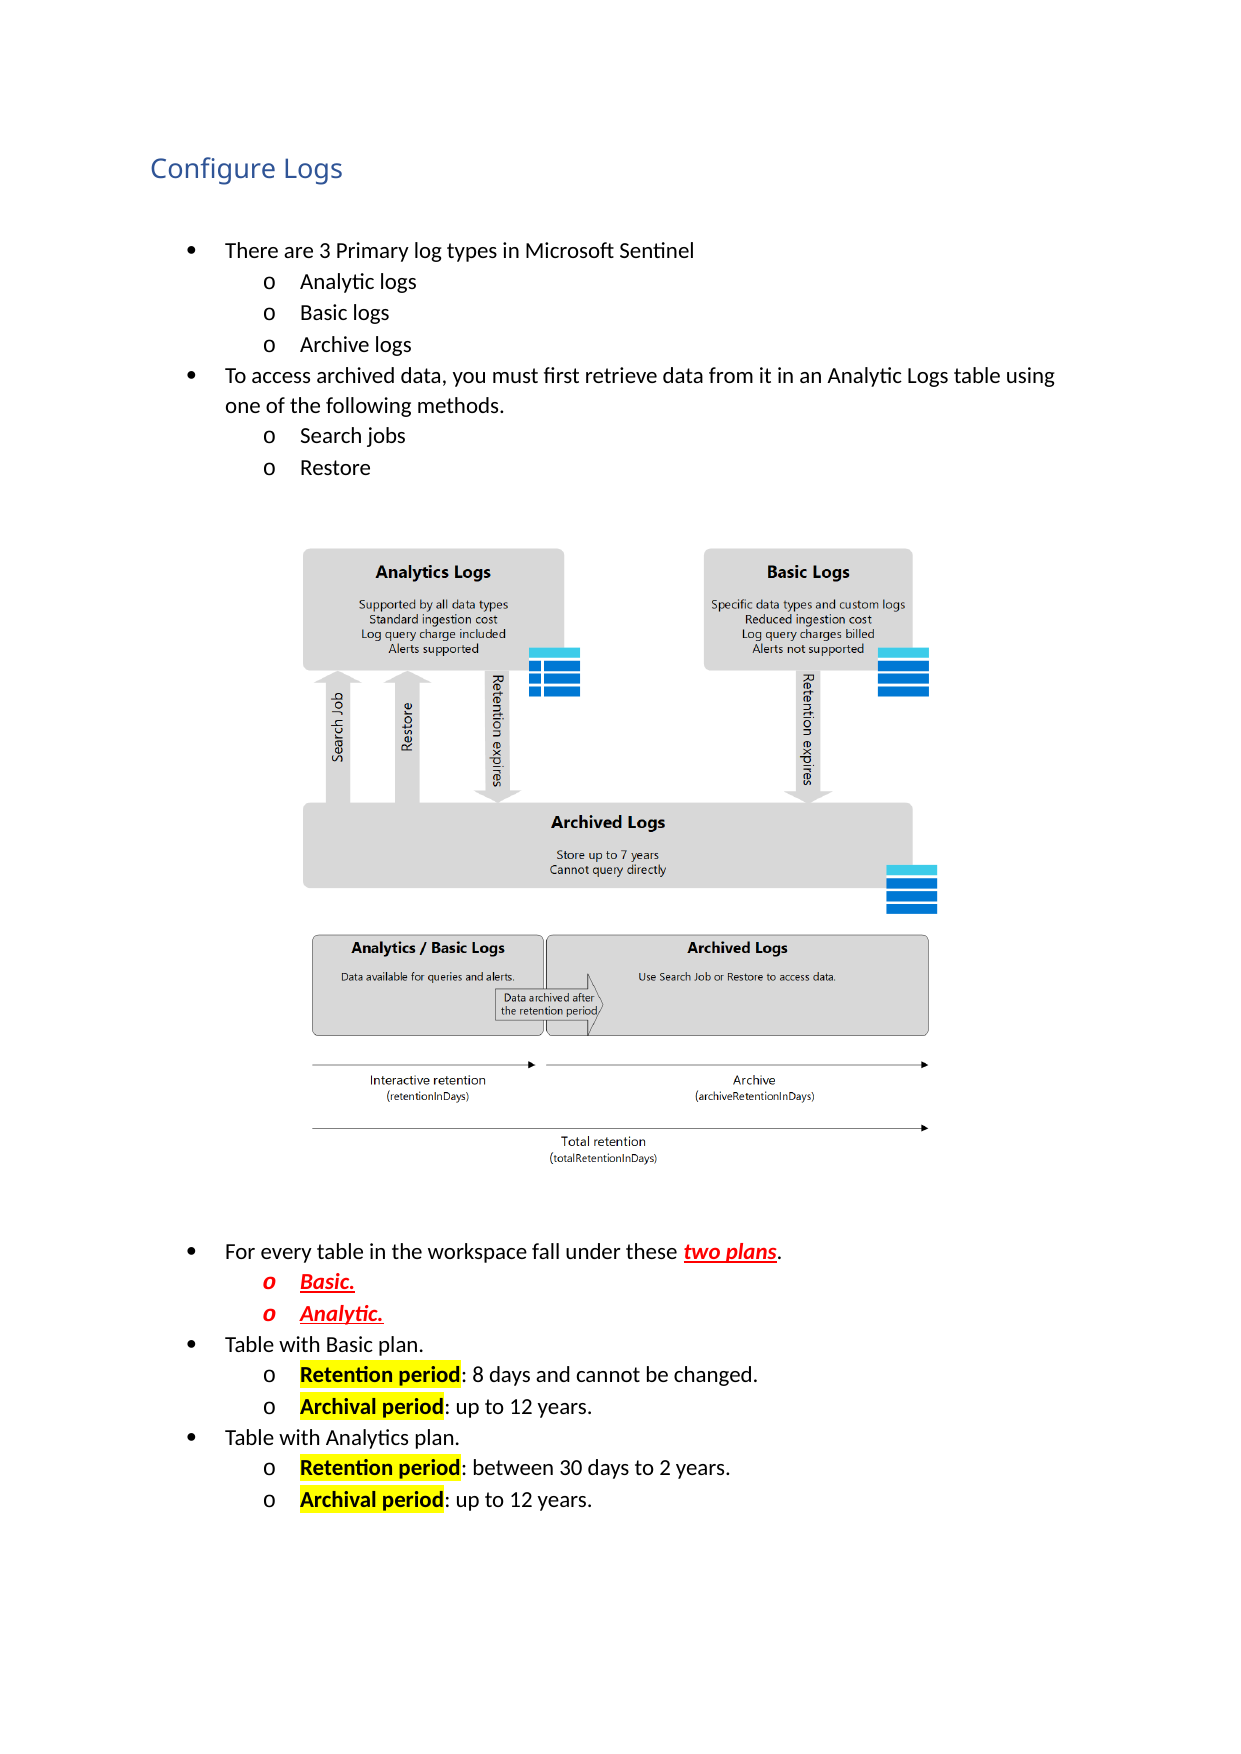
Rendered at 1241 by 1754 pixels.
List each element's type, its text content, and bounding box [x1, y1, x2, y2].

list Analytic logs [262, 267, 1090, 296]
picture [311, 932, 930, 1172]
list Table with Basic plan. [187, 1330, 1090, 1358]
list Search jobs [262, 422, 1090, 451]
list Basic. [262, 1267, 1090, 1296]
list Archival period: up to 12 years. [262, 1485, 1090, 1514]
list Restore [262, 453, 1090, 482]
list Table with Analytics plan. [187, 1423, 1090, 1451]
picture [302, 548, 938, 914]
list Retention period: 8 days and cannot be changed. [262, 1360, 1090, 1389]
list For every table in the workspace fall under these two plans. [187, 1237, 1090, 1265]
list Retention period: between 30 days to 2 years. [262, 1453, 1090, 1483]
list Archival period: up to 12 years. [262, 1392, 1090, 1421]
list To access archived data, you must first retrieve data from it in an Analytic Logs table using one of the following methods. [187, 361, 1090, 419]
list Archive logs [262, 330, 1090, 359]
list There are 3 Primary log types in Microsoft Sentinel [187, 237, 1090, 265]
list Analytic. [262, 1299, 1090, 1328]
list Basic logs [262, 298, 1090, 327]
subtitle Configure Logs [150, 150, 1090, 187]
